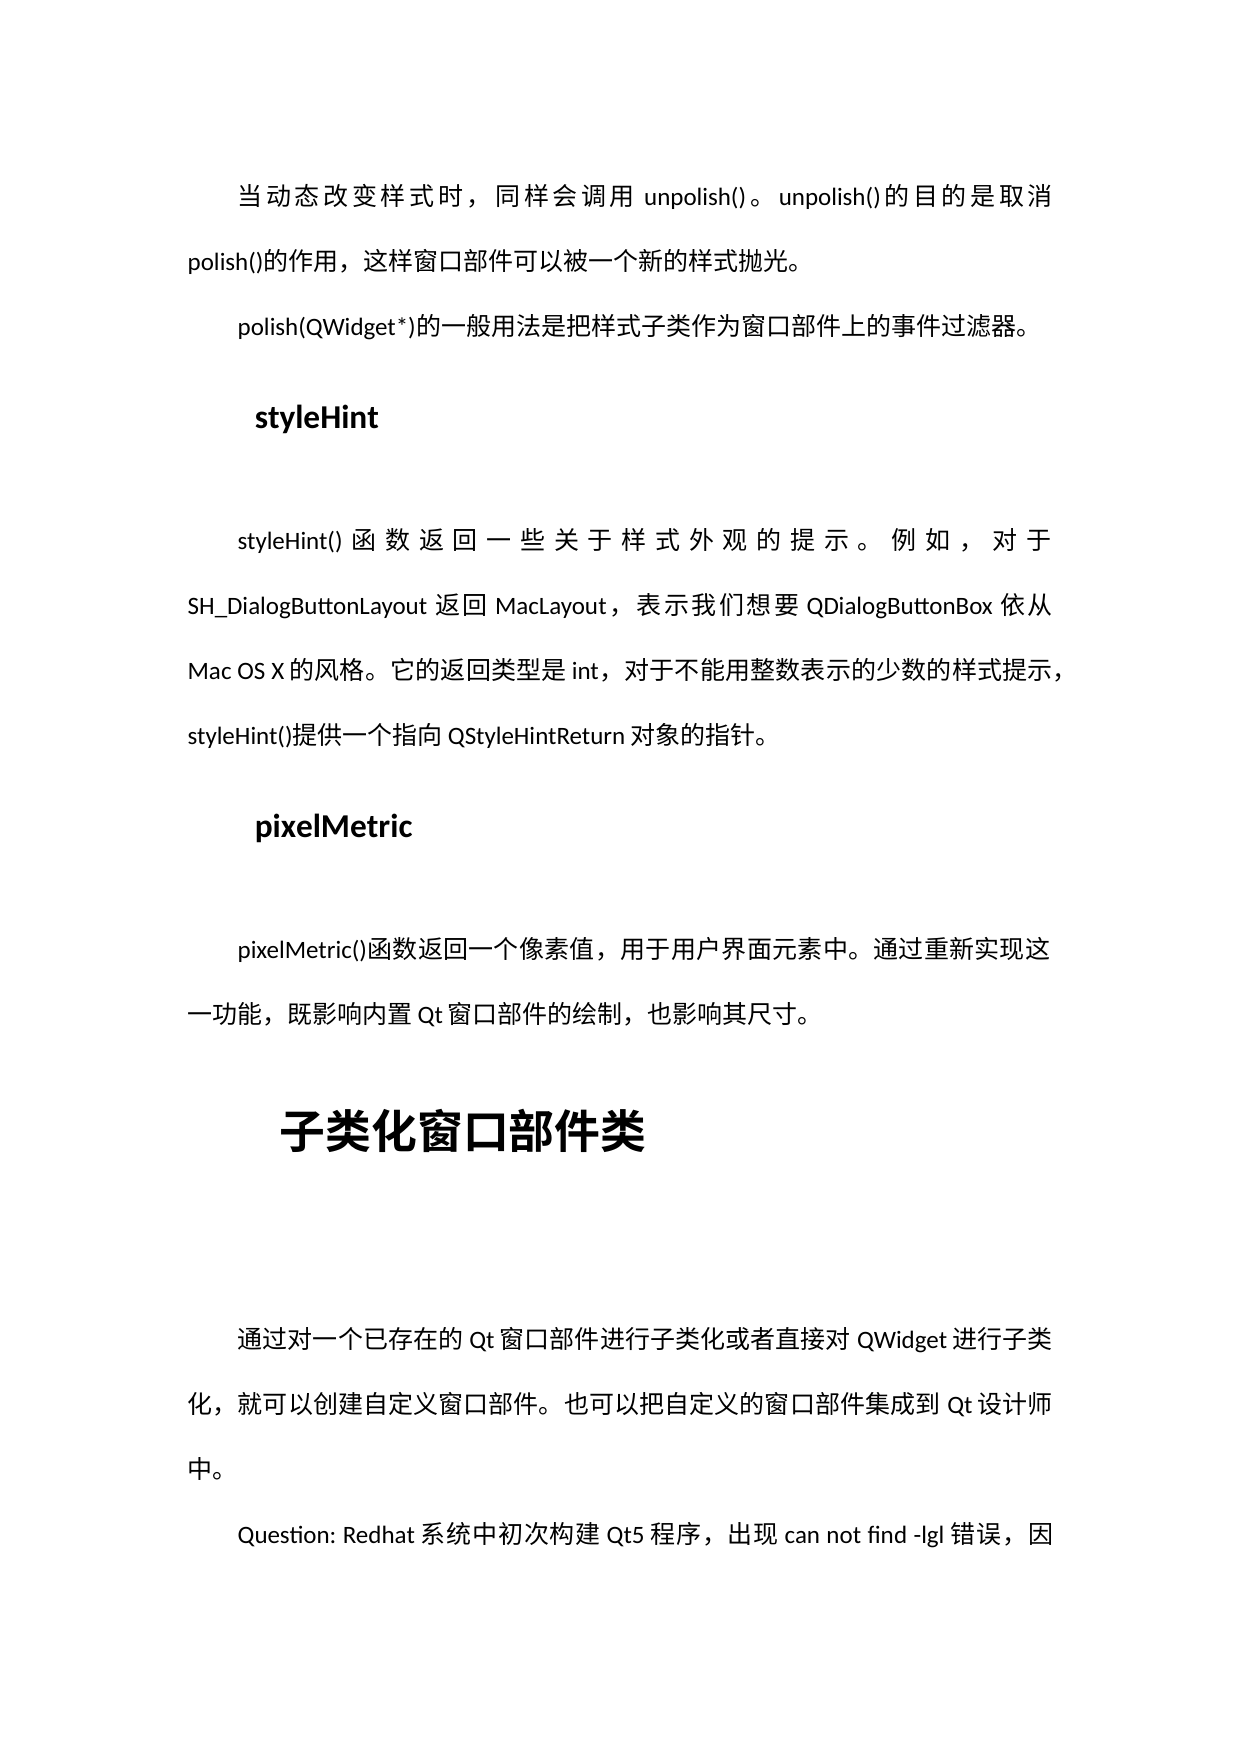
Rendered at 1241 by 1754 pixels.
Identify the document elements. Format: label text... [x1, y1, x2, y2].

subtitle styleHint [187, 384, 1053, 449]
subtitle 子类化窗口部件类 [187, 1080, 1053, 1178]
text 当动态改变样式时，同样会调用unpolish()。unpolish()的目的是取消polish()的作用，这样窗口部件可以被一个新的样式抛光。 [187, 162, 1053, 292]
text polish(QWidget*)的一般用法是把样式子类作为窗口部件上的事件过滤器。 [187, 292, 1053, 357]
text styleHint()函数返回一些关于样式外观的提示。例如，对于SH_DialogButtonLayout返回MacLayout，表示我们想要QDialogButtonBox依从Mac OS X的风格。它的返回类型是int，对于不能用整数表示的少数的样式提示，styleHint()提供一个指向QStyleHintReturn对象的指针。 [187, 506, 1053, 766]
text Question: Redhat系统中初次构建Qt5程序，出现can not find -lgl错误，因为Qt5默认安装了opengl，所以系统中需要安装opengl，使用root用户执行语句yum install mesa-libGL-devel即可解决问题。 [187, 1501, 1053, 1566]
subtitle pixelMetric [187, 793, 1053, 858]
text pixelMetric()函数返回一个像素值，用于用户界面元素中。通过重新实现这一功能，既影响内置Qt窗口部件的绘制，也影响其尺寸。 [187, 915, 1053, 1045]
text 通过对一个已存在的Qt窗口部件进行子类化或者直接对QWidget进行子类化，就可以创建自定义窗口部件。也可以把自定义的窗口部件集成到Qt设计师中。 [187, 1306, 1053, 1501]
